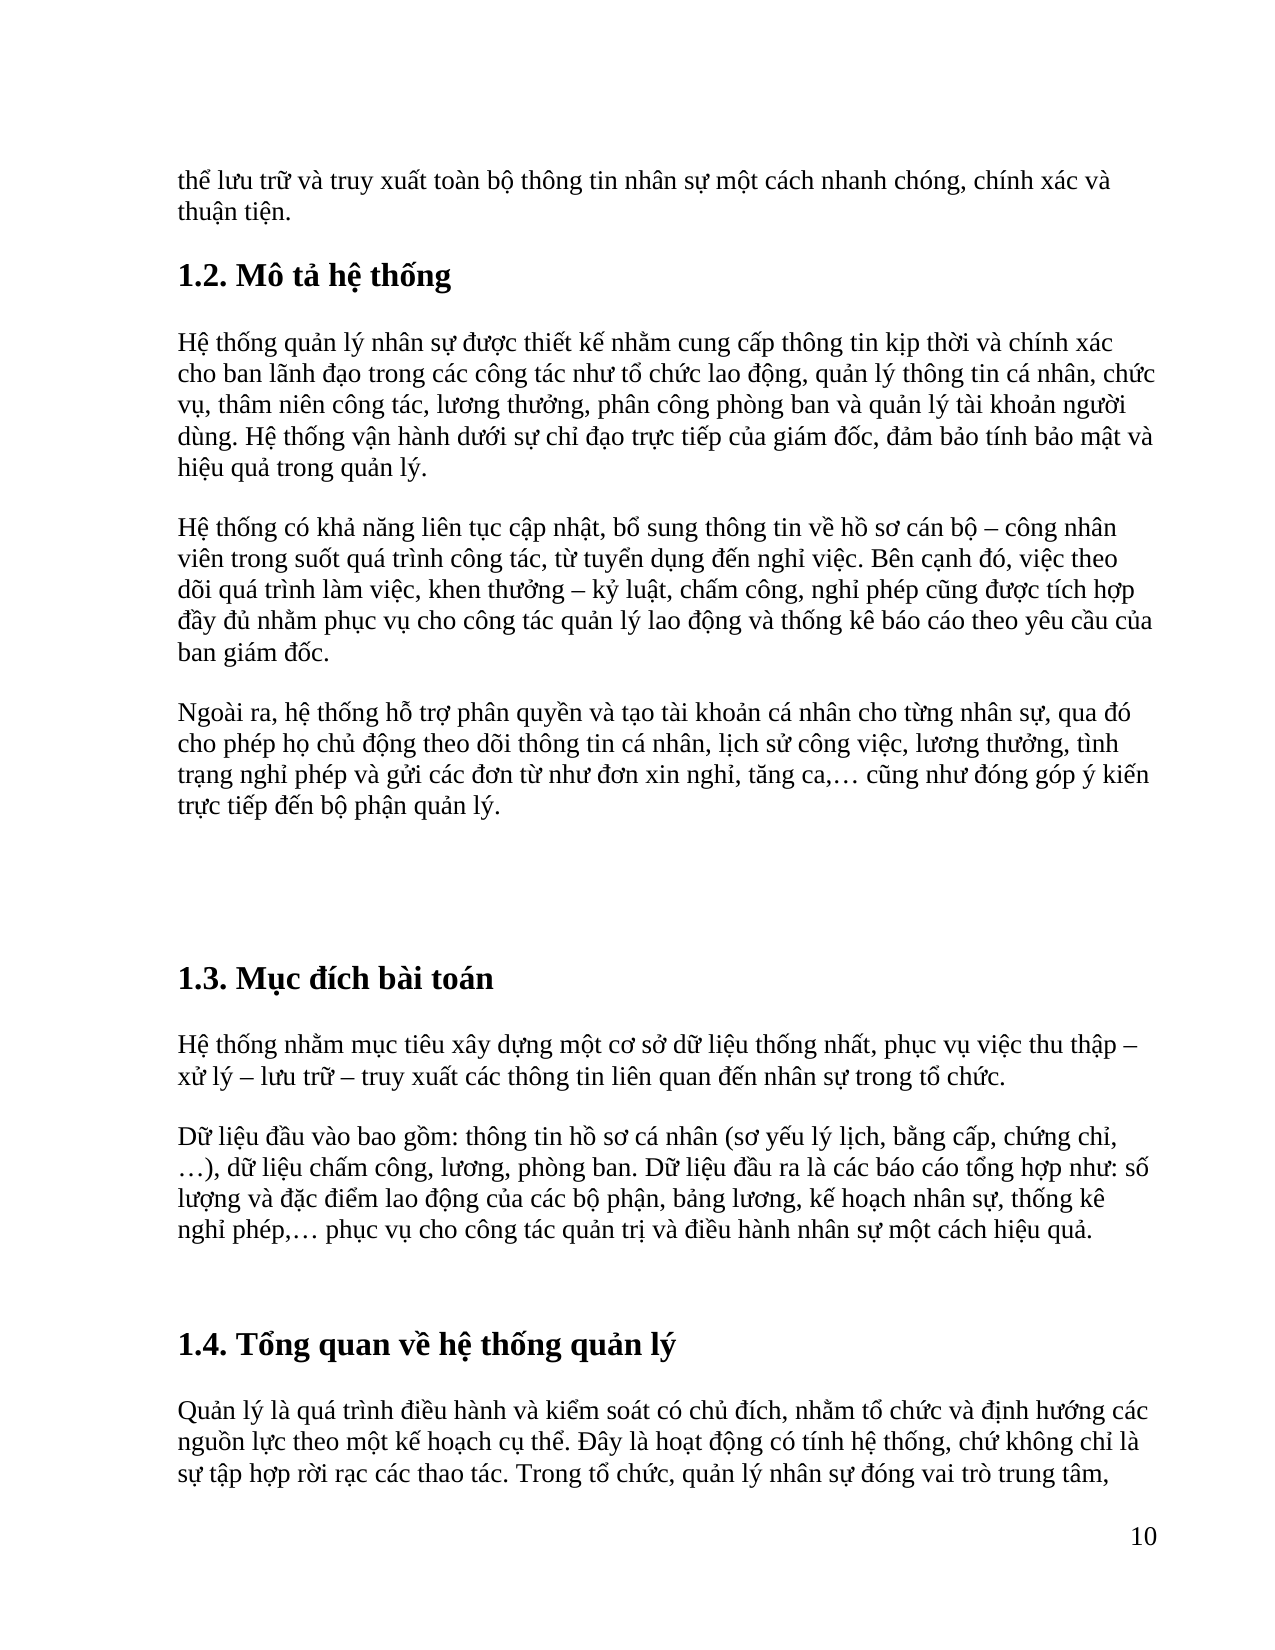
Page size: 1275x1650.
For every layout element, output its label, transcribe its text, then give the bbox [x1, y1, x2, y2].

text Hệ thống nhằm mục tiêu xây dựng một cơ sở dữ liệu thống nhất, phục vụ việc thu thập – xử lý – lưu trữ – truy xuất các thông tin liên quan đến nhân sự trong tổ chức. [177, 1028, 1157, 1091]
text Dữ liệu đầu vào bao gồm: thông tin hồ sơ cá nhân (sơ yếu lý lịch, bằng cấp, chứng chỉ,…), dữ liệu chấm công, lương, phòng ban. Dữ liệu đầu ra là các báo cáo tổng hợp như: số lượng và đặc điểm lao động của các bộ phận, bảng lương, kế hoạch nhân sự, thống kê nghỉ phép,… phục vụ cho công tác quản trị và điều hành nhân sự một cách hiệu quả. [177, 1120, 1157, 1244]
subtitle 1.3. Mục đích bài toán [177, 958, 1157, 996]
text Ngoài ra, hệ thống hỗ trợ phân quyền và tạo tài khoản cá nhân cho từng nhân sự, qua đó cho phép họ chủ động theo dõi thông tin cá nhân, lịch sử công việc, lương thưởng, tình trạng nghỉ phép và gửi các đơn từ như đơn xin nghỉ, tăng ca,… cũng như đóng góp ý kiến trực tiếp đến bộ phận quản lý. [177, 696, 1157, 821]
text Hệ thống quản lý nhân sự được thiết kế nhằm cung cấp thông tin kịp thời và chính xác cho ban lãnh đạo trong các công tác như tổ chức lao động, quản lý thông tin cá nhân, chức vụ, thâm niên công tác, lương thưởng, phân công phòng ban và quản lý tài khoản người dùng. Hệ thống vận hành dưới sự chỉ đạo trực tiếp của giám đốc, đảm bảo tính bảo mật và hiệu quả trong quản lý. [177, 326, 1157, 482]
text Hệ thống có khả năng liên tục cập nhật, bổ sung thông tin về hồ sơ cán bộ – công nhân viên trong suốt quá trình công tác, từ tuyển dụng đến nghỉ việc. Bên cạnh đó, việc theo dõi quá trình làm việc, khen thưởng – kỷ luật, chấm công, nghỉ phép cũng được tích hợp đầy đủ nhằm phục vụ cho công tác quản lý lao động và thống kê báo cáo theo yêu cầu của ban giám đốc. [177, 511, 1157, 667]
subtitle 1.2. Mô tả hệ thống [177, 256, 1157, 294]
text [177, 1394, 1157, 1488]
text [177, 164, 1157, 226]
subtitle 1.4. Tổng quan về hệ thống quản lý [177, 1324, 1157, 1362]
